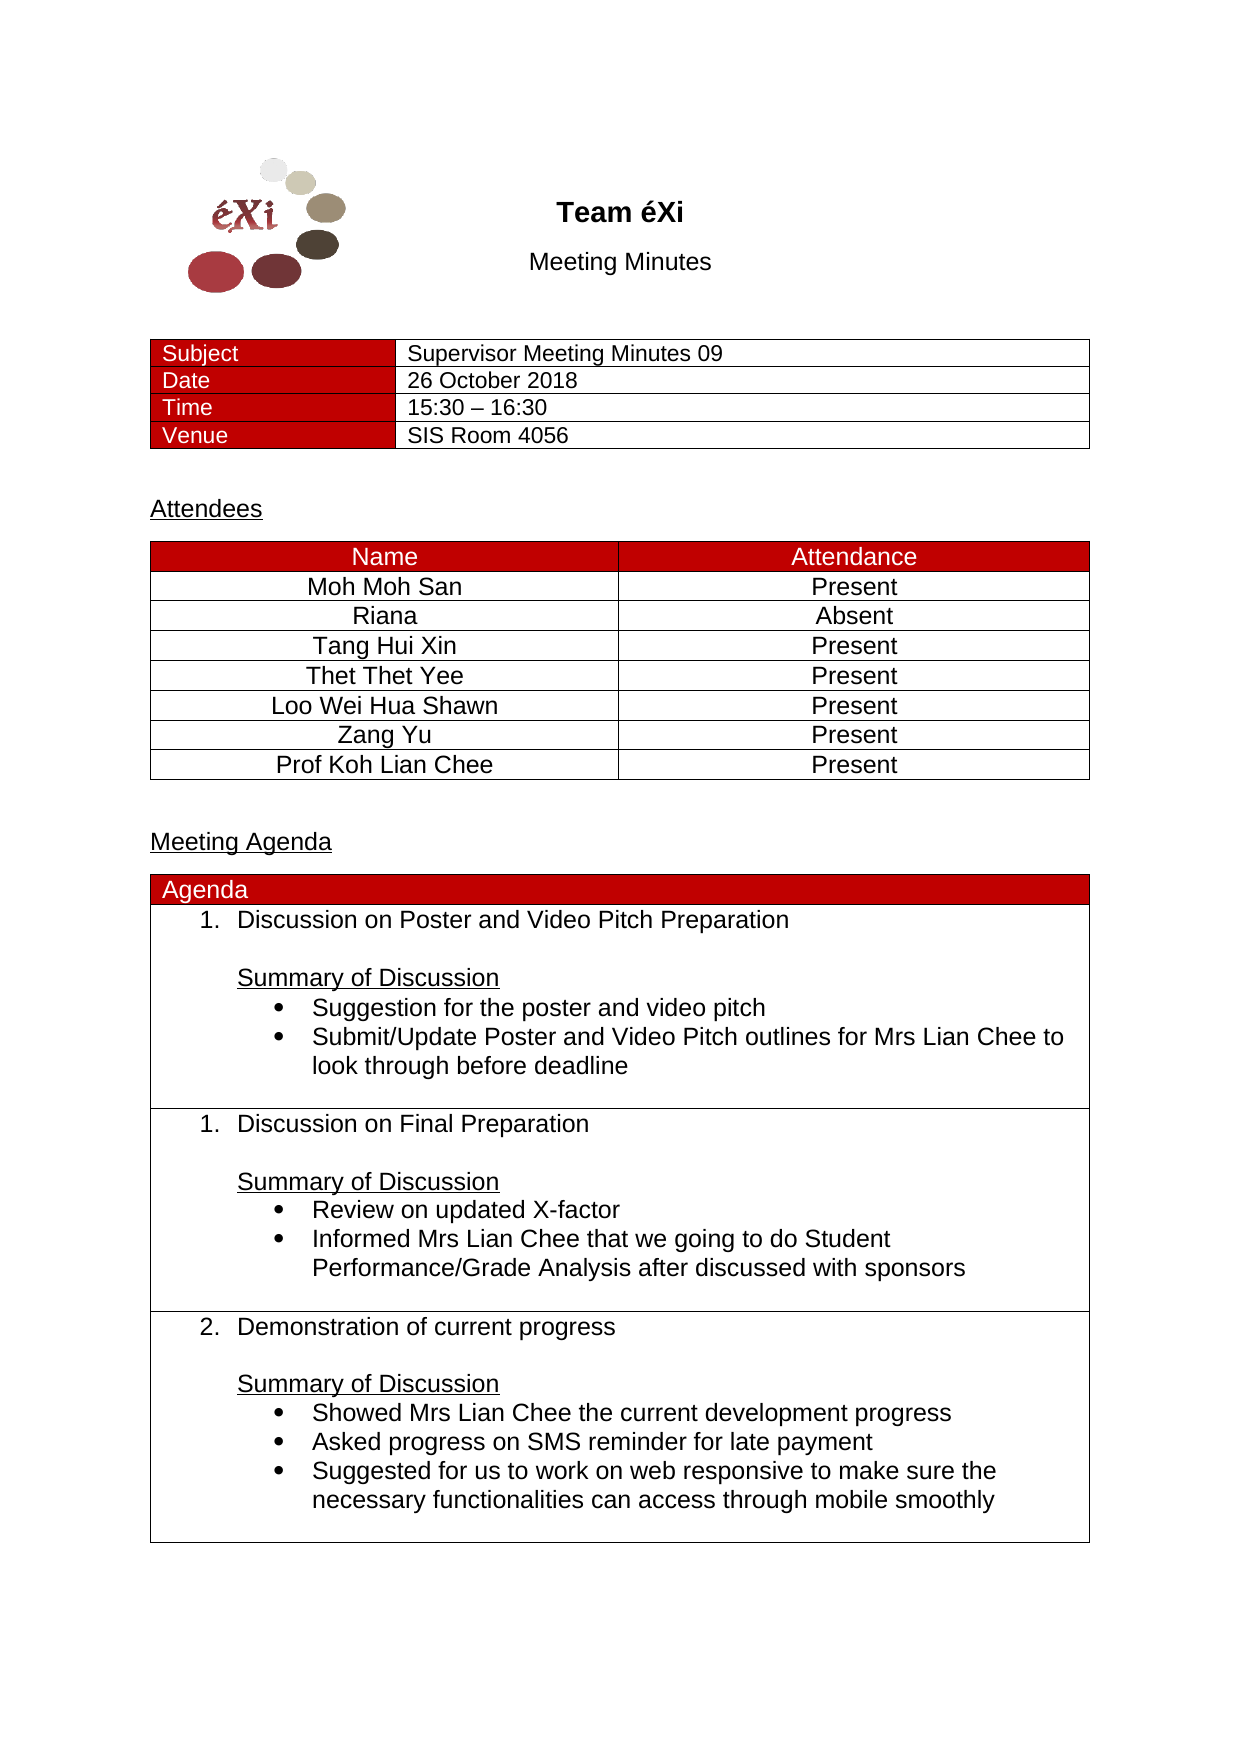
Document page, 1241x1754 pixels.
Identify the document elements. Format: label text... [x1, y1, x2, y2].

table_cell Present [619, 750, 1089, 779]
table_cell Moh Moh San [151, 572, 618, 600]
text Meeting Minutes [150, 247, 1090, 276]
table_cell Date [151, 367, 395, 393]
table_cell Discussion on Poster and Video Pitch Preparation Summary of Discussion Suggestion for the poster and video pitch Submit/Update Poster and Video Pitch outlines for Mrs Lian Chee to look through before deadline [151, 905, 1089, 1108]
table_cell 26 October 2018 [396, 367, 1089, 393]
table_cell Present [619, 691, 1089, 719]
table_header Subject [151, 340, 395, 366]
table_cell SIS Room 4056 [396, 422, 1089, 448]
table_cell Venue [151, 422, 395, 448]
picture [182, 150, 350, 194]
table_cell 15:30 – 16:30 [396, 394, 1089, 421]
table_cell Discussion on Final Preparation Summary of Discussion Review on updated X-factor Informed Mrs Lian Chee that we going to do Student Performance/Grade Analysis after discussed with sponsors [151, 1109, 1089, 1311]
table_cell Present [619, 631, 1089, 660]
text Team éXi [150, 194, 1090, 228]
text Meeting Agenda [150, 827, 1090, 856]
table_cell Prof Koh Lian Chee [151, 750, 618, 779]
table_cell Present [619, 661, 1089, 690]
table_cell Absent [619, 601, 1089, 630]
table_cell Riana [151, 601, 618, 630]
picture [182, 228, 350, 247]
table_cell Present [619, 572, 1089, 600]
table_header Attendance [619, 542, 1089, 571]
text Attendees [150, 494, 1090, 522]
table_header Supervisor Meeting Minutes 09 [396, 340, 1089, 366]
table_header Agenda [151, 875, 1089, 904]
table_header Name [151, 542, 618, 571]
table_cell Thet Thet Yee [151, 661, 618, 690]
table_cell Tang Hui Xin [151, 631, 618, 660]
table_cell Loo Wei Hua Shawn [151, 691, 618, 719]
picture [182, 276, 350, 293]
table_cell Demonstration of current progress Summary of Discussion Showed Mrs Lian Chee the current development progress Asked progress on SMS reminder for late payment Suggested for us to work on web responsive to make sure the necessary functionalities can access through mobile smoothly [151, 1312, 1089, 1542]
table_cell Present [619, 721, 1089, 749]
table_cell Zang Yu [151, 721, 618, 749]
table_cell Time [151, 394, 395, 421]
